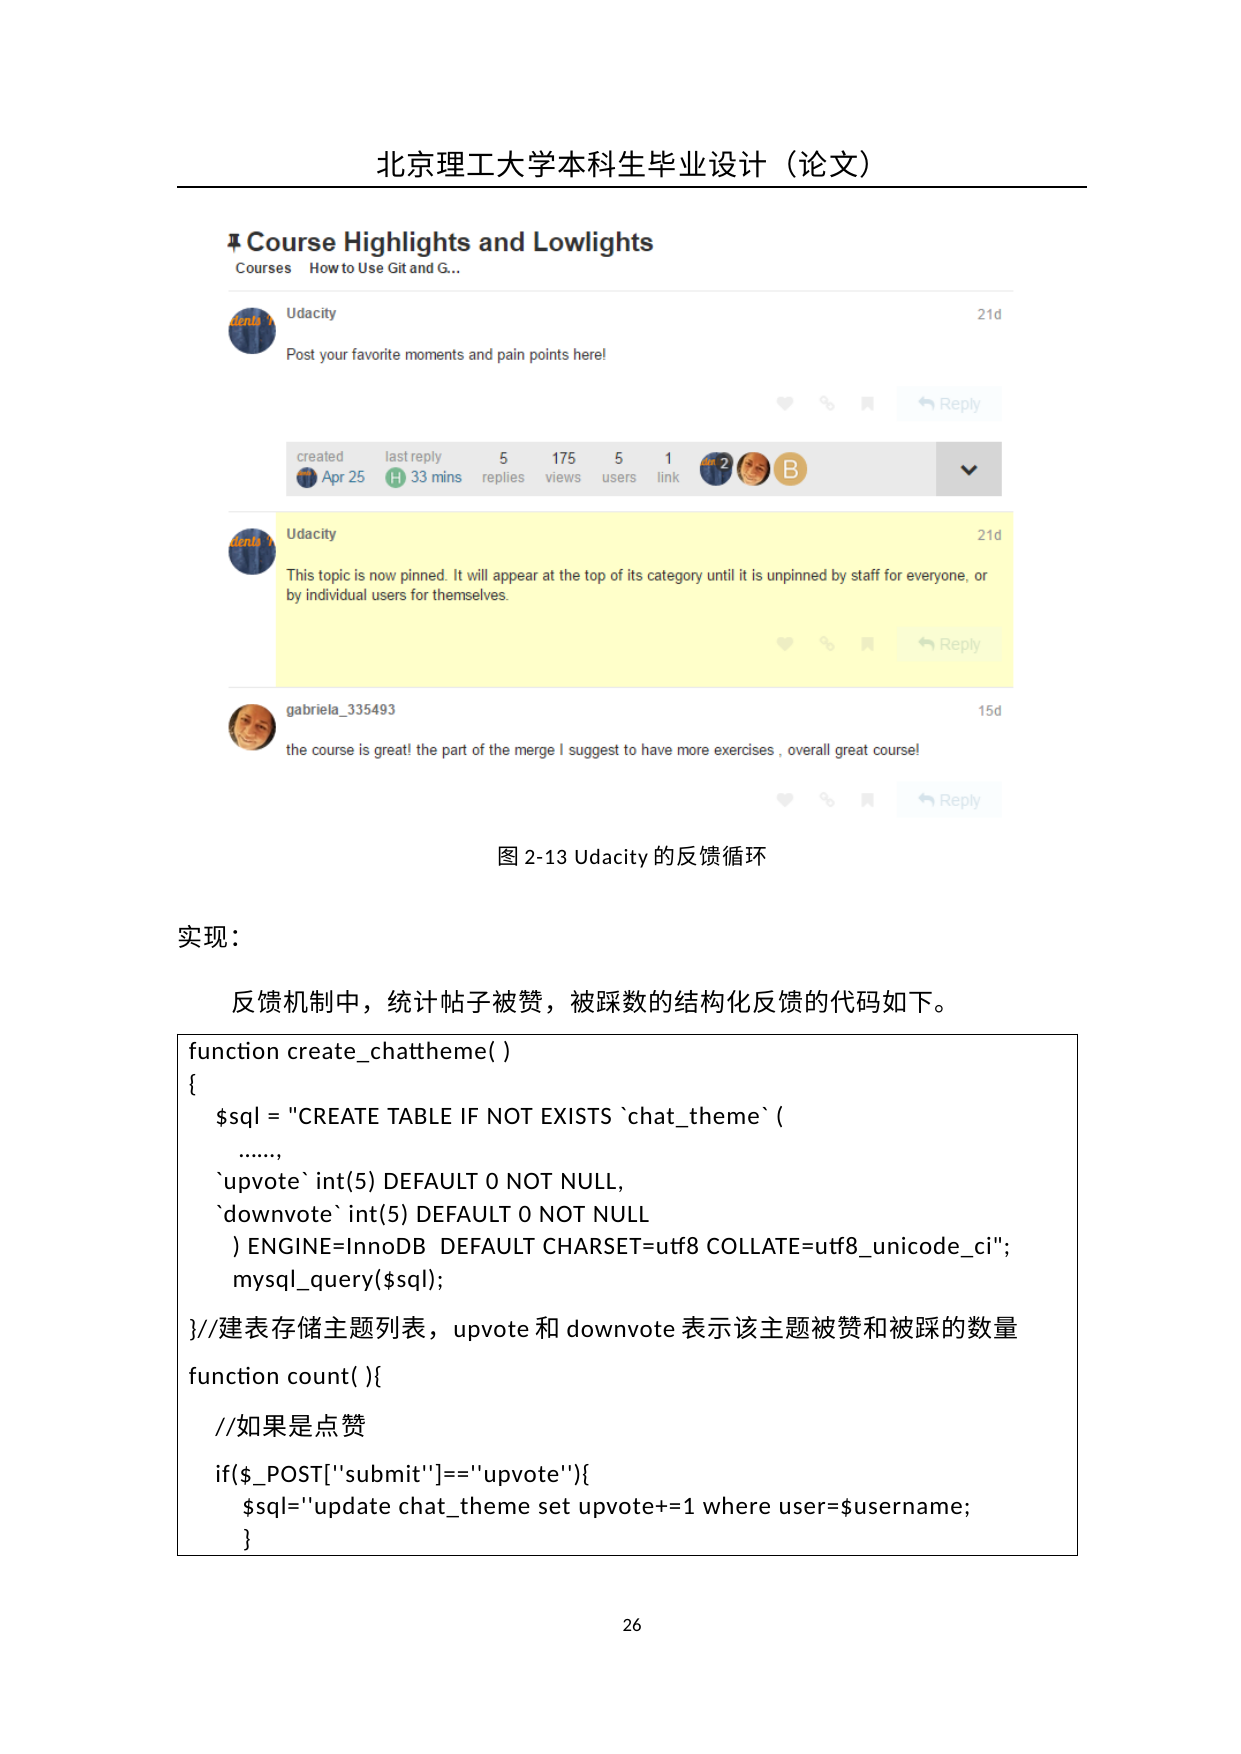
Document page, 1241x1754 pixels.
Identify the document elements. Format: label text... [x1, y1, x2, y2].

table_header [178, 1035, 1077, 1554]
text 实现： [177, 903, 1087, 968]
text 图2-13 Udacity的反馈循环 [177, 838, 1087, 871]
text 反馈机制中，统计帖子被赞，被踩数的结构化反馈的代码如下。 [177, 968, 1087, 1033]
picture [216, 220, 1048, 836]
